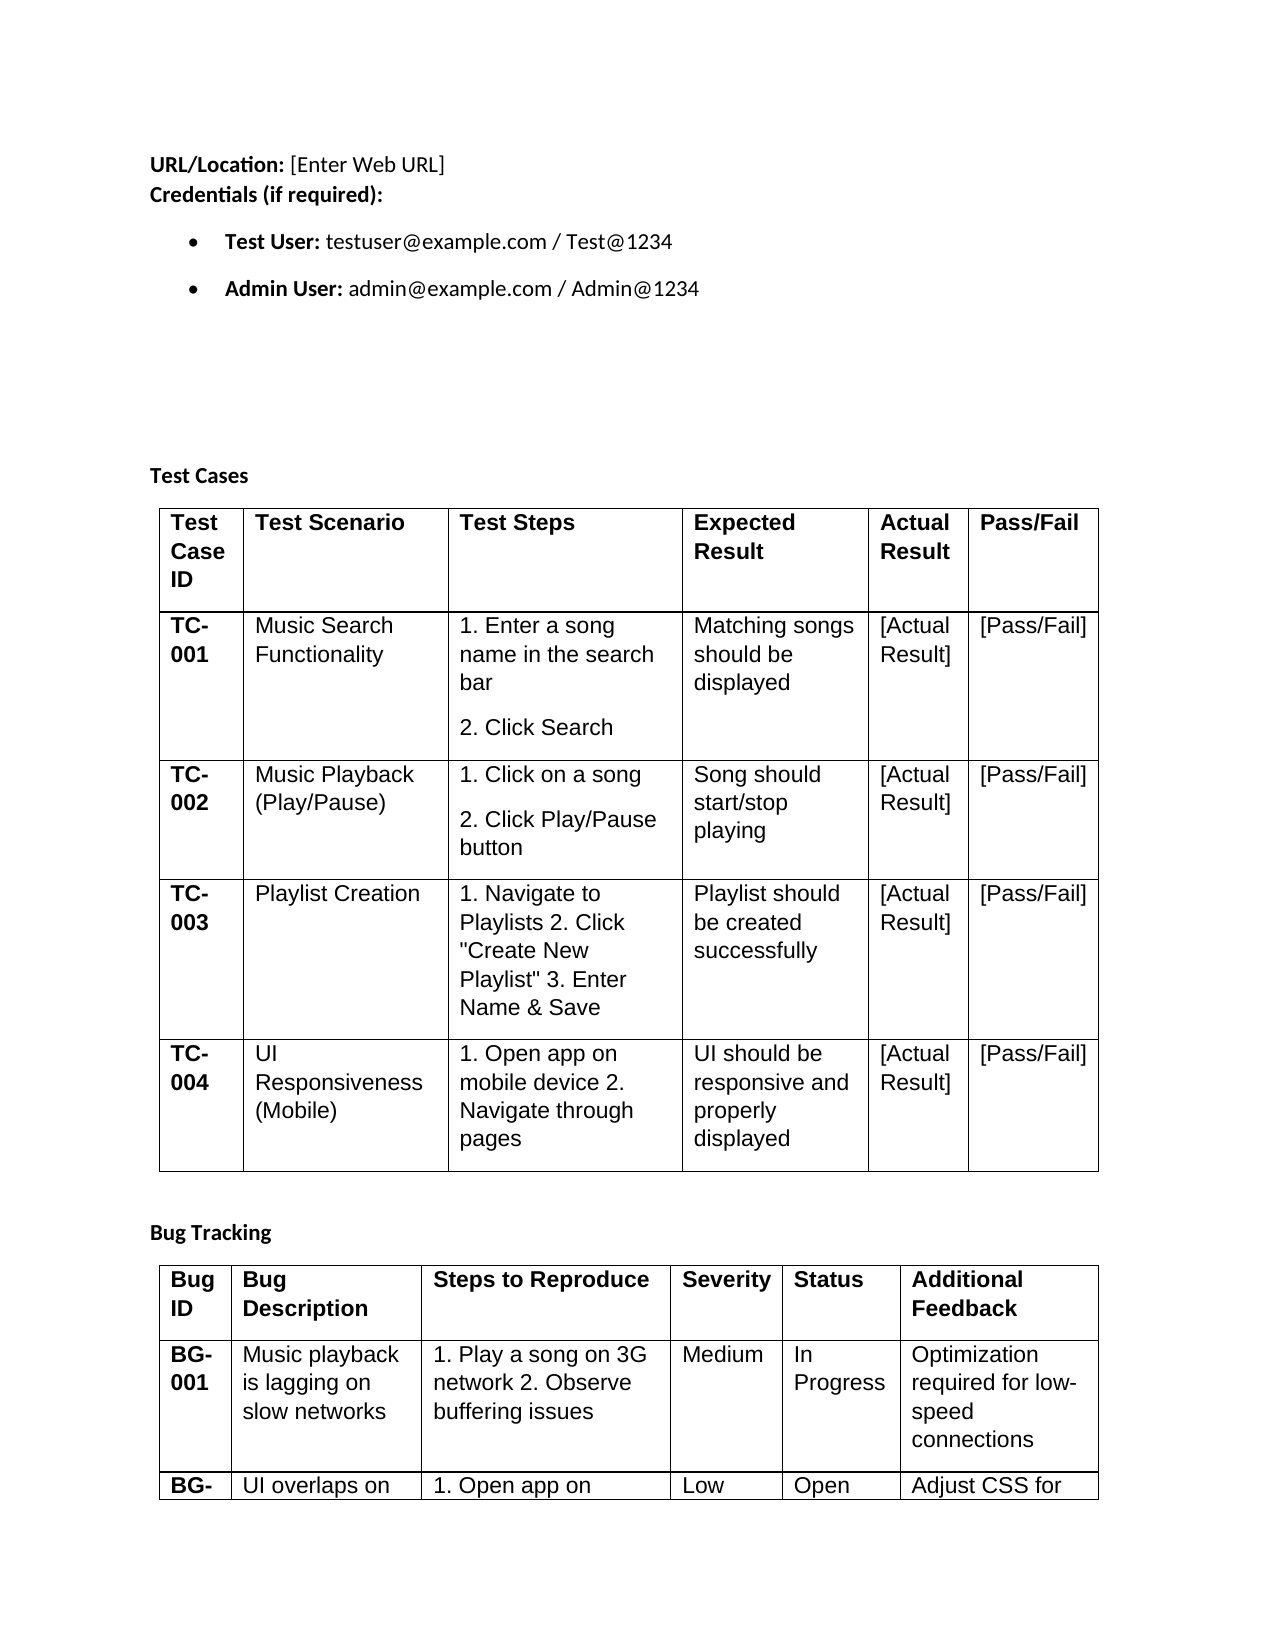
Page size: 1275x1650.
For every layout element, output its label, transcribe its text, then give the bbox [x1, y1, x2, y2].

table_header Status [783, 1266, 900, 1340]
table_cell Open [783, 1473, 900, 1499]
table_header Severity [671, 1266, 782, 1340]
list Admin User: admin@example.com / Admin@1234 [187, 274, 1125, 302]
table_header Pass/Fail [969, 509, 1098, 611]
table_header Bug Description [232, 1266, 421, 1340]
table_cell BG-002 [160, 1473, 231, 1499]
table_cell Music playback is lagging on slow networks [232, 1341, 421, 1471]
table_header Test Steps [449, 509, 682, 611]
table_cell UI Responsiveness (Mobile) [244, 1040, 448, 1171]
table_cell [422, 1473, 670, 1499]
table_header Additional Feedback [901, 1266, 1098, 1340]
table_cell Song should start/stop playing [683, 761, 868, 879]
table_header Steps to Reproduce [422, 1266, 670, 1340]
table_cell [Pass/Fail] [969, 613, 1098, 759]
table_cell [Pass/Fail] [969, 1040, 1098, 1171]
table_cell [Actual Result] [869, 1040, 968, 1171]
text URL/Location: [Enter Web URL] Credentials (if required): [150, 150, 1125, 208]
table_cell TC-003 [160, 880, 243, 1039]
list Test User: testuser@example.com / Test@1234 [187, 227, 1125, 255]
table_cell In Progress [783, 1341, 900, 1471]
table_cell Medium [671, 1341, 782, 1471]
table_cell Music Search Functionality [244, 613, 448, 759]
table_cell [Actual Result] [869, 613, 968, 759]
table_header Test Case ID [160, 509, 243, 611]
table_cell Playlist Creation [244, 880, 448, 1039]
text Test Cases [150, 461, 1125, 489]
table_header Expected Result [683, 509, 868, 611]
table_cell Music Playback (Play/Pause) [244, 761, 448, 879]
table_cell Playlist should be created successfully [683, 880, 868, 1039]
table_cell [901, 1473, 1098, 1499]
table_cell [Actual Result] [869, 880, 968, 1039]
table_cell Matching songs should be displayed [683, 613, 868, 759]
table_cell Low [671, 1473, 782, 1499]
table_cell TC-004 [160, 1040, 243, 1171]
table_cell 1. Enter a song name in the search bar 2. Click Search [449, 613, 682, 759]
table_cell 1. Click on a song 2. Click Play/Pause button [449, 761, 682, 879]
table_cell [232, 1473, 421, 1499]
table_cell TC-002 [160, 761, 243, 879]
table_cell BG-001 [160, 1341, 231, 1471]
table_cell 1. Navigate to Playlists 2. Click "Create New Playlist" 3. Enter Name & Save [449, 880, 682, 1039]
table_cell [Pass/Fail] [969, 880, 1098, 1039]
text Bug Tracking [150, 1218, 1125, 1246]
table_header Bug ID [160, 1266, 231, 1340]
table_cell 1. Play a song on 3G network 2. Observe buffering issues [422, 1341, 670, 1471]
table_header Actual Result [869, 509, 968, 611]
table_header Test Scenario [244, 509, 448, 611]
table_cell Optimization required for low-speed connections [901, 1341, 1098, 1471]
table_cell [Actual Result] [869, 761, 968, 879]
table_cell UI should be responsive and properly displayed [683, 1040, 868, 1171]
table_cell TC-001 [160, 613, 243, 759]
table_cell 1. Open app on mobile device 2. Navigate through pages [449, 1040, 682, 1171]
table_cell [Pass/Fail] [969, 761, 1098, 879]
